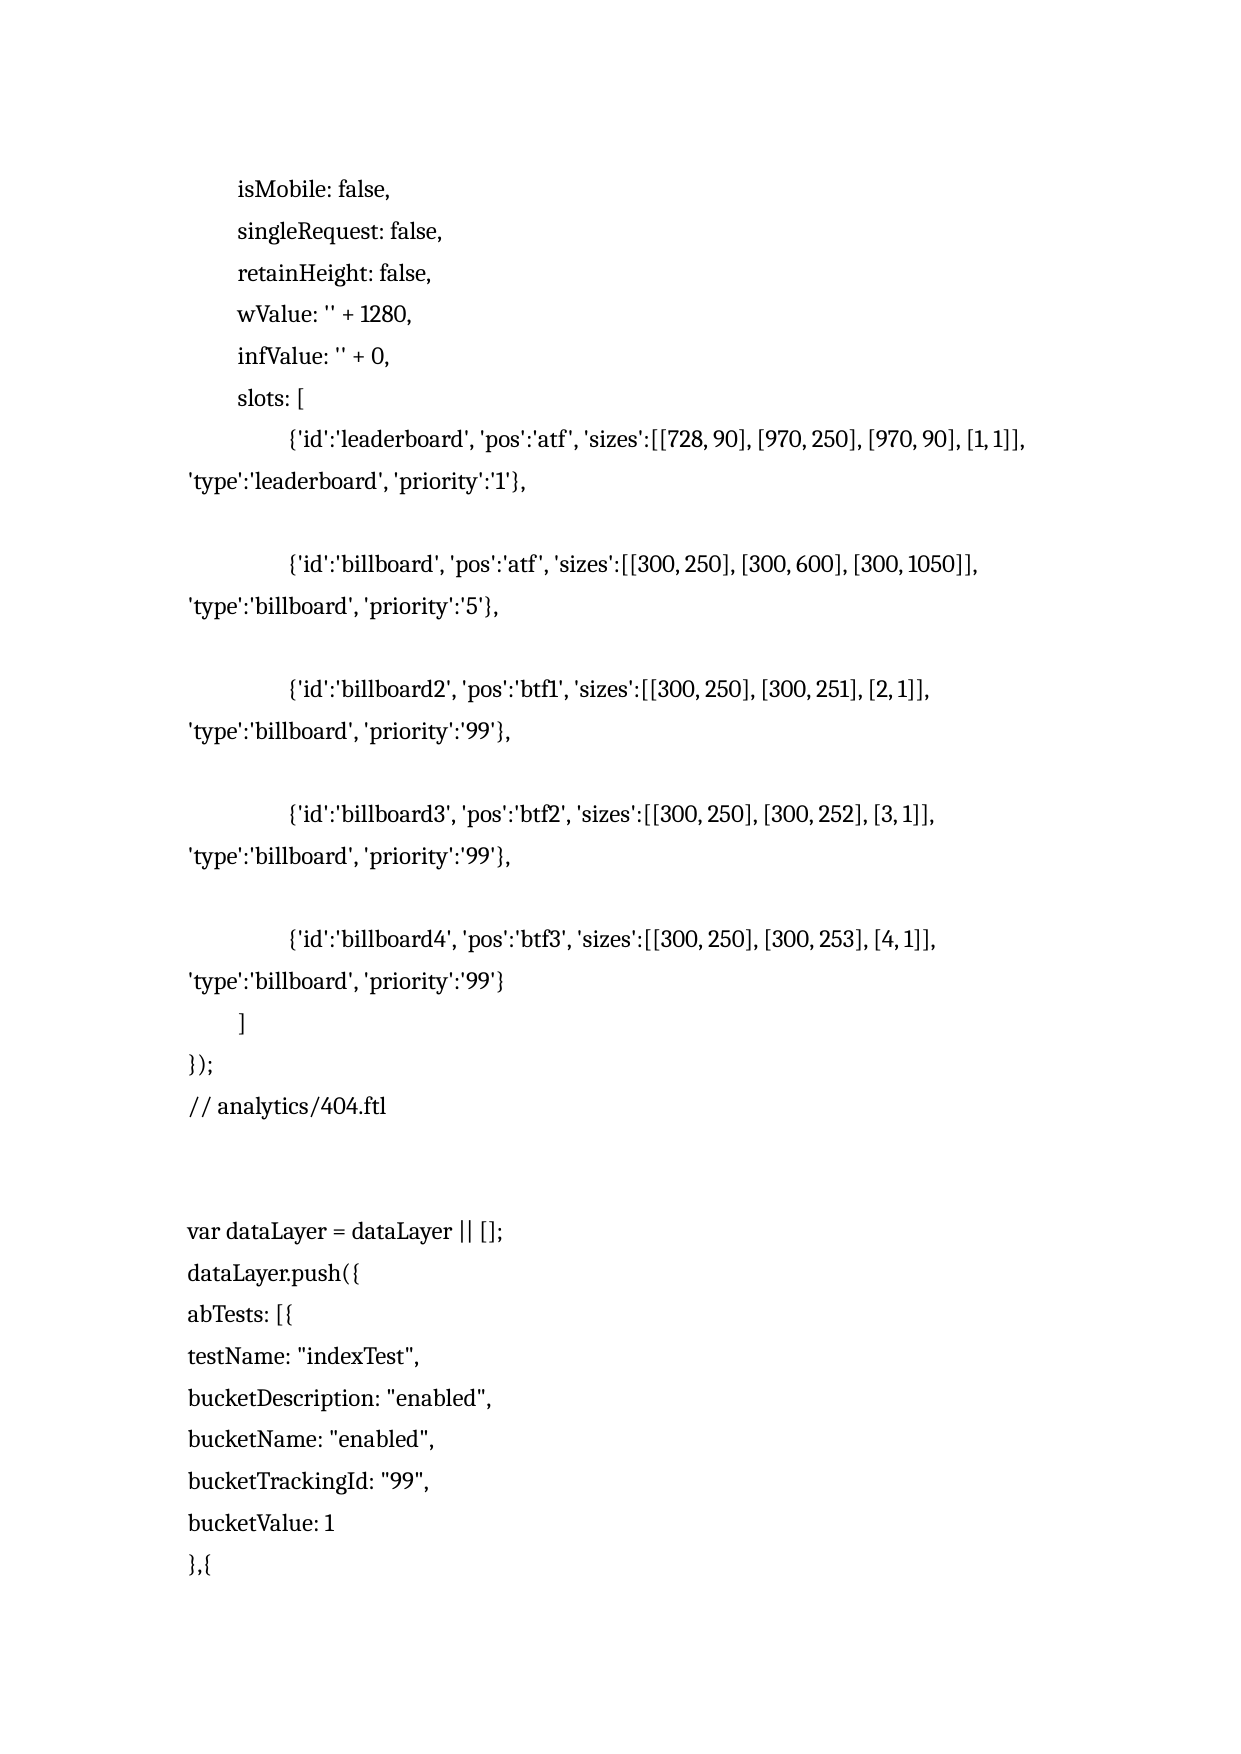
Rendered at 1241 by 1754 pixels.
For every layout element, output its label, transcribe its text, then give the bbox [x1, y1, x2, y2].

text bucketName: "enabled", [187, 1419, 1053, 1460]
text infValue: '' + 0, [187, 335, 1053, 377]
text testName: "indexTest", [187, 1335, 1053, 1377]
text {'id':'billboard2', 'pos':'btf1', 'sizes':[[300, 250], [300, 251], [2, 1]], 'type':'billboard', 'priority':'99'}, [187, 669, 1053, 752]
text singleRequest: false, [187, 210, 1053, 252]
text {'id':'billboard', 'pos':'atf', 'sizes':[[300, 250], [300, 600], [300, 1050]], 'type':'billboard', 'priority':'5'}, [187, 544, 1053, 627]
text abTests: [{ [187, 1294, 1053, 1335]
text ] [187, 1002, 1053, 1044]
text bucketValue: 1 [187, 1502, 1053, 1544]
text {'id':'billboard4', 'pos':'btf3', 'sizes':[[300, 250], [300, 253], [4, 1]], 'type':'billboard', 'priority':'99'} [187, 919, 1053, 1002]
text }); [187, 1044, 1053, 1085]
text dataLayer.push({ [187, 1252, 1053, 1294]
text {'id':'leaderboard', 'pos':'atf', 'sizes':[[728, 90], [970, 250], [970, 90], [1, 1]], 'type':'leaderboard', 'priority':'1'}, [187, 419, 1053, 502]
text slots: [ [187, 377, 1053, 419]
text {'id':'billboard3', 'pos':'btf2', 'sizes':[[300, 250], [300, 252], [3, 1]], 'type':'billboard', 'priority':'99'}, [187, 794, 1053, 877]
text retainHeight: false, [187, 252, 1053, 294]
text var dataLayer = dataLayer || []; [187, 1210, 1053, 1252]
text },{ [187, 1544, 1053, 1585]
text isMobile: false, [187, 169, 1053, 210]
text wValue: '' + 1280, [187, 294, 1053, 335]
text bucketDescription: "enabled", [187, 1377, 1053, 1419]
text bucketTrackingId: "99", [187, 1460, 1053, 1502]
text // analytics/404.ftl [187, 1085, 1053, 1127]
